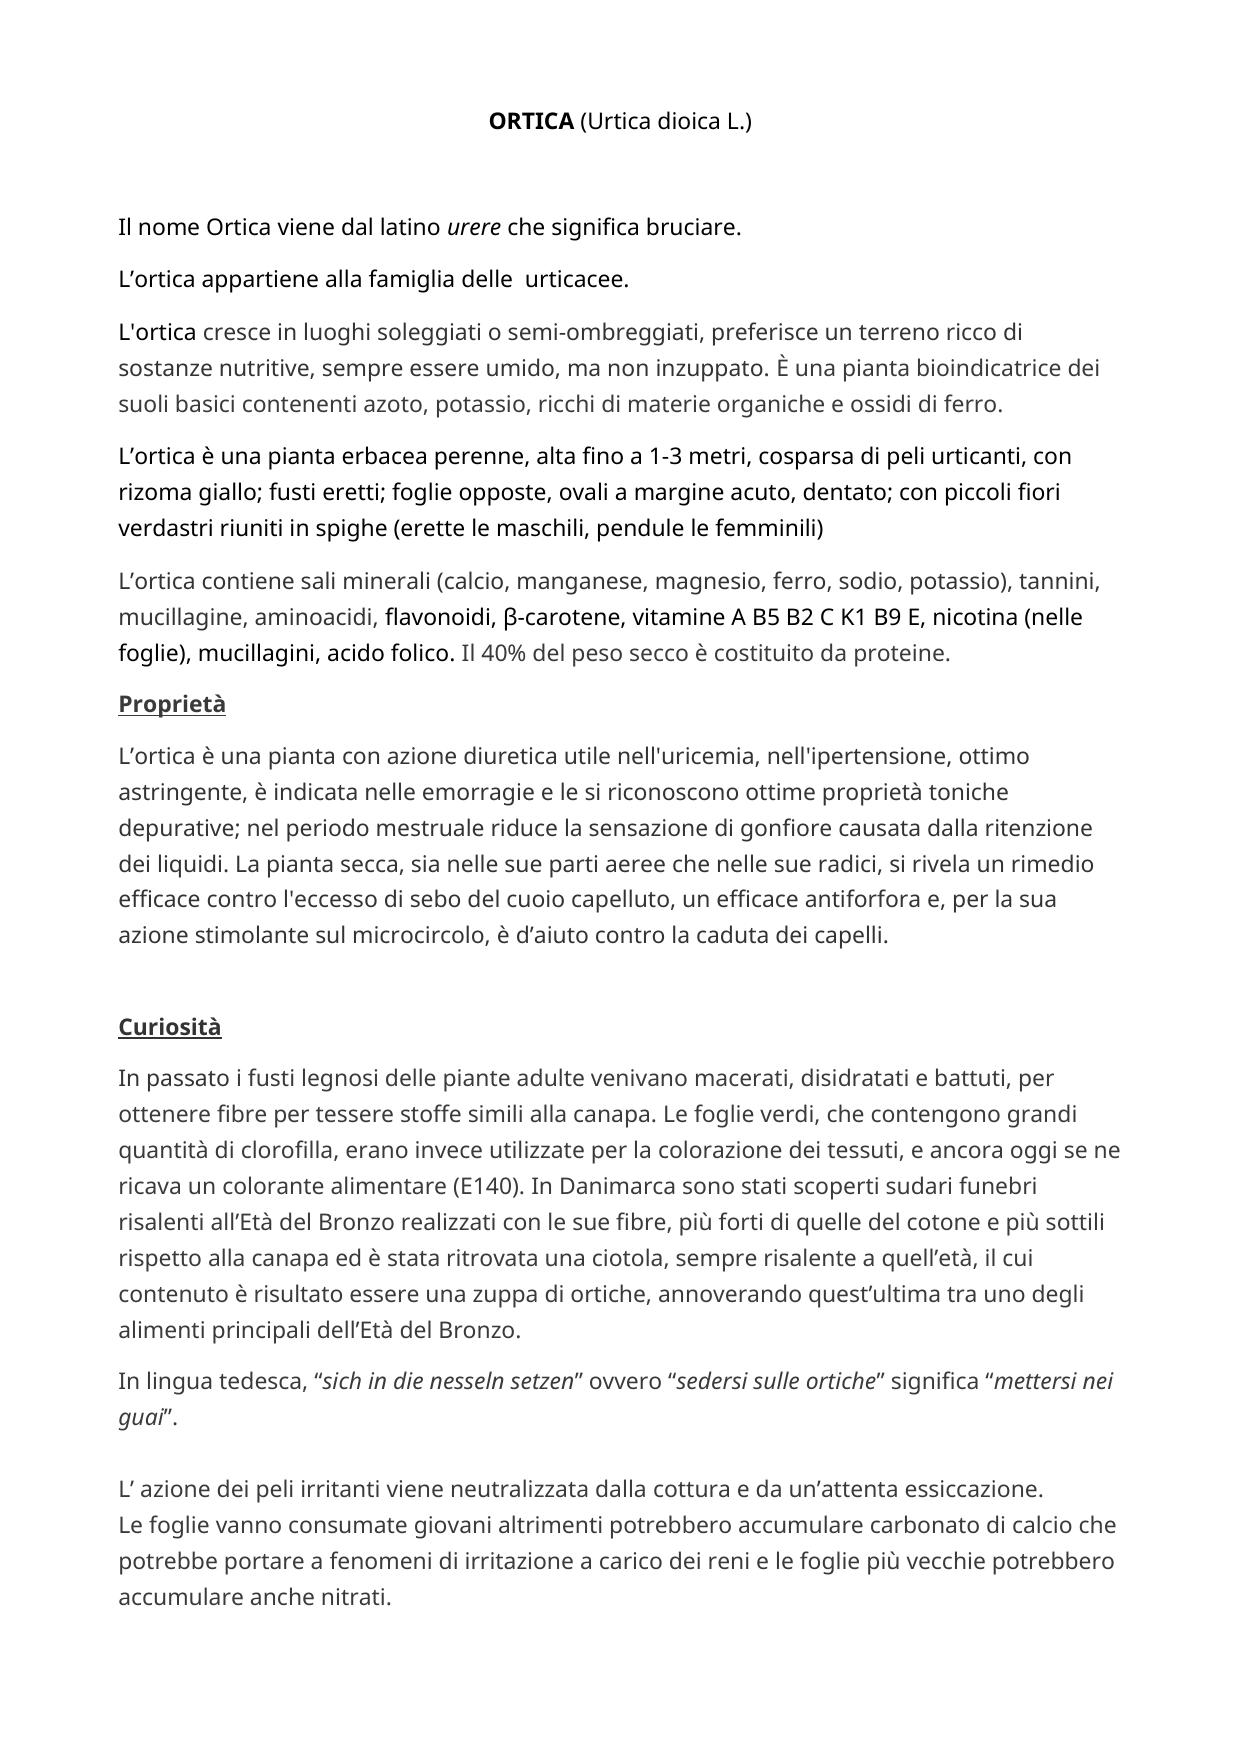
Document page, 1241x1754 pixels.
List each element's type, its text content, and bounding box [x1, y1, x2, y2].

text In passato i fusti legnosi delle piante adulte venivano macerati, disidratati e battuti, per ottenere fibre per tessere stoffe simili alla canapa. Le foglie verdi, che contengono grandi quantità di clorofilla, erano invece utilizzate per la colorazione dei tessuti, e ancora oggi se ne ricava un colorante alimentare (E140). In Danimarca sono stati scoperti sudari funebri risalenti all’Età del Bronzo realizzati con le sue fibre, più forti di quelle del cotone e più sottili rispetto alla canapa ed è stata ritrovata una ciotola, sempre risalente a quell’età, il cui contenuto è risultato essere una zuppa di ortiche, annoverando quest’ultima tra uno degli alimenti principali dell’Età del Bronzo. [118, 1062, 1122, 1345]
text In lingua tedesca, “sich in die nesseln setzen” ovvero “sedersi sulle ortiche” significa “mettersi nei guai”. [118, 1365, 1122, 1432]
text ORTICA (Urtica dioica L.) [118, 105, 1122, 137]
text L’ortica contiene sali minerali (calcio, manganese, magnesio, ferro, sodio, potassio), tannini, mucillagine, aminoacidi, flavonoidi, β-carotene, vitamine A B5 B2 C K1 B9 E, nicotina (nelle foglie), mucillagini, acido folico. Il 40% del peso secco è costituito da proteine. [118, 565, 1122, 668]
text L'ortica cresce in luoghi soleggiati o semi-ombreggiati, preferisce un terreno ricco di sostanze nutritive, sempre essere umido, ma non inzuppato. È una pianta bioindicatrice dei suoli basici contenenti azoto, potassio, ricchi di materie organiche e ossidi di ferro. [118, 316, 1122, 419]
text Il nome Ortica viene dal latino urere che significa bruciare. [118, 211, 1122, 242]
text L’ortica appartiene alla famiglia delle urticacee. [118, 263, 1122, 294]
text Le foglie vanno consumate giovani altrimenti potrebbero accumulare carbonato di calcio che potrebbe portare a fenomeni di irritazione a carico dei reni e le foglie più vecchie potrebbero accumulare anche nitrati. [118, 1509, 1122, 1612]
text Proprietà [118, 688, 1122, 719]
text L’ortica è una pianta erbacea perenne, alta fino a 1-3 metri, cosparsa di peli urticanti, con rizoma giallo; fusti eretti; foglie opposte, ovali a margine acuto, dentato; con piccoli fiori verdastri riuniti in spighe (erette le maschili, pendule le femminili) [118, 440, 1122, 543]
text L’ azione dei peli irritanti viene neutralizzata dalla cottura e da un’attenta essiccazione. [118, 1473, 1122, 1504]
text L’ortica è una pianta con azione diuretica utile nell'uricemia, nell'ipertensione, ottimo astringente, è indicata nelle emorragie e le si riconoscono ottime proprietà toniche depurative; nel periodo mestruale riduce la sensazione di gonfiore causata dalla ritenzione dei liquidi. La pianta secca, sia nelle sue parti aeree che nelle sue radici, si rivela un rimedio efficace contro l'eccesso di sebo del cuoio capelluto, un efficace antiforfora e, per la sua azione stimolante sul microcircolo, è d’aiuto contro la caduta dei capelli. [118, 740, 1122, 990]
text Curiosità [118, 1011, 1122, 1042]
